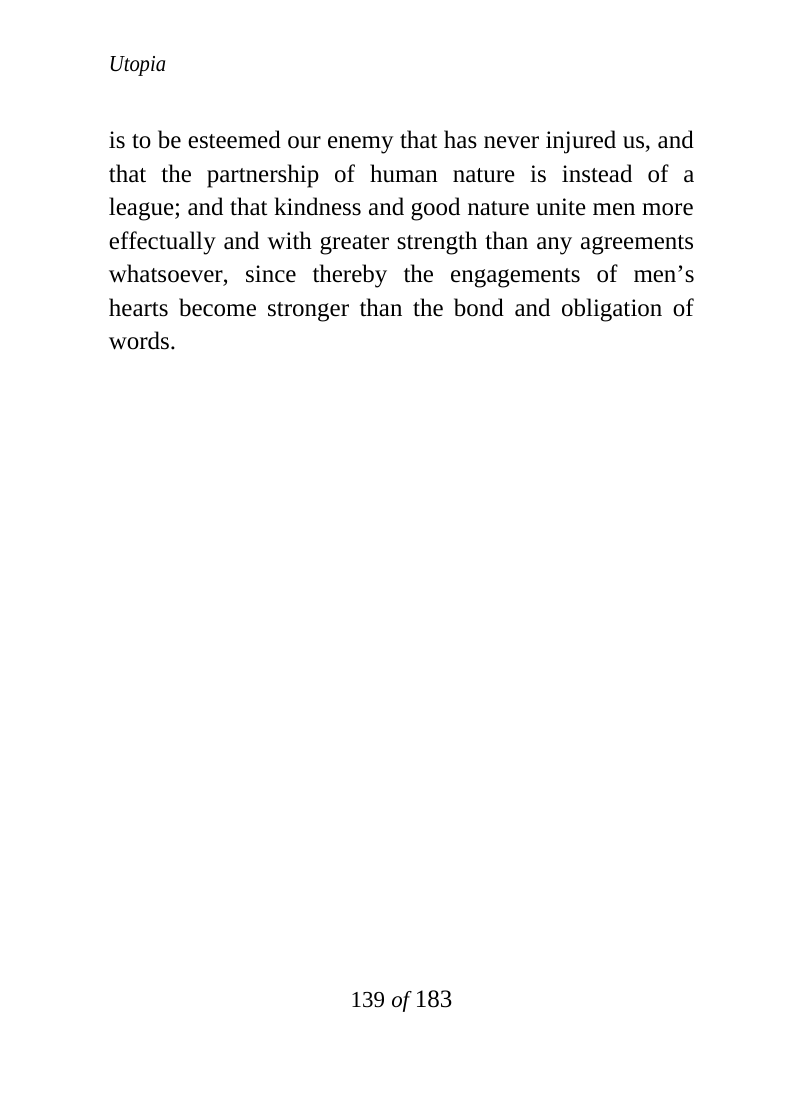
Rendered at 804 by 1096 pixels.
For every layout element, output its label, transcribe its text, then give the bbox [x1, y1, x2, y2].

text is to be esteemed our enemy that has never injured us, and that the partnership of human nature is instead of a league; and that kindness and good nature unite men more effectually and with greater strength than any agreements whatsoever, since thereby the engagements of men’s hearts become stronger than the bond and obligation of words. [109, 125, 695, 355]
